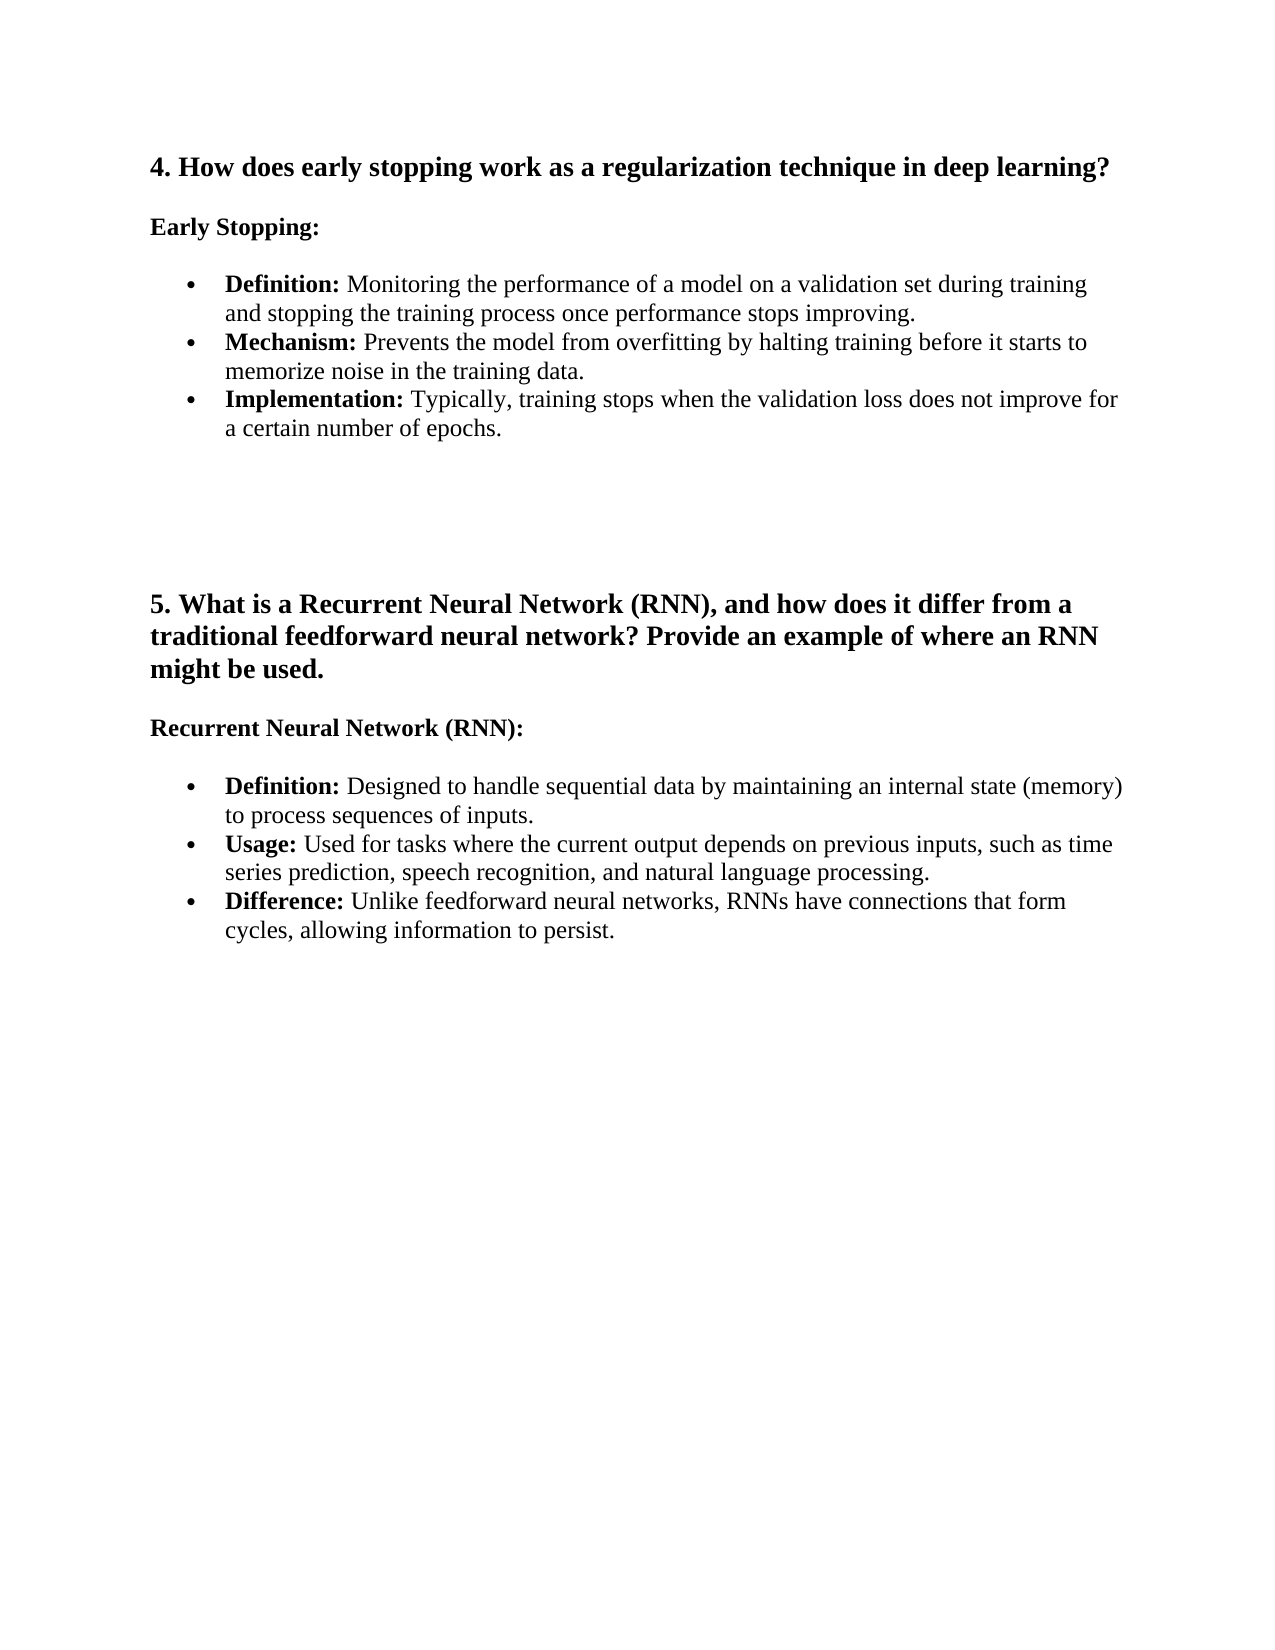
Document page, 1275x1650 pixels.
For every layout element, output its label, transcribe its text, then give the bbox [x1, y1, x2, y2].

text 5. What is a Recurrent Neural Network (RNN), and how does it differ from a traditional feedforward neural network? Provide an example of where an RNN might be used. [150, 587, 1125, 684]
text Early Stopping: [150, 212, 1125, 240]
list Usage: Used for tasks where the current output depends on previous inputs, such as time series prediction, speech recognition, and natural language processing. [187, 829, 1125, 886]
list Implementation: Typically, training stops when the validation loss does not improve for a certain number of epochs. [187, 384, 1125, 442]
list Definition: Designed to handle sequential data by maintaining an internal state (memory) to process sequences of inputs. [187, 771, 1125, 829]
text Recurrent Neural Network (RNN): [150, 713, 1125, 742]
list Mechanism: Prevents the model from overfitting by halting training before it starts to memorize noise in the training data. [187, 327, 1125, 384]
text 4. How does early stopping work as a regularization technique in deep learning? [150, 150, 1125, 182]
list Difference: Unlike feedforward neural networks, RNNs have connections that form cycles, allowing information to persist. [187, 886, 1125, 944]
list Definition: Monitoring the performance of a model on a validation set during training and stopping the training process once performance stops improving. [187, 269, 1125, 327]
